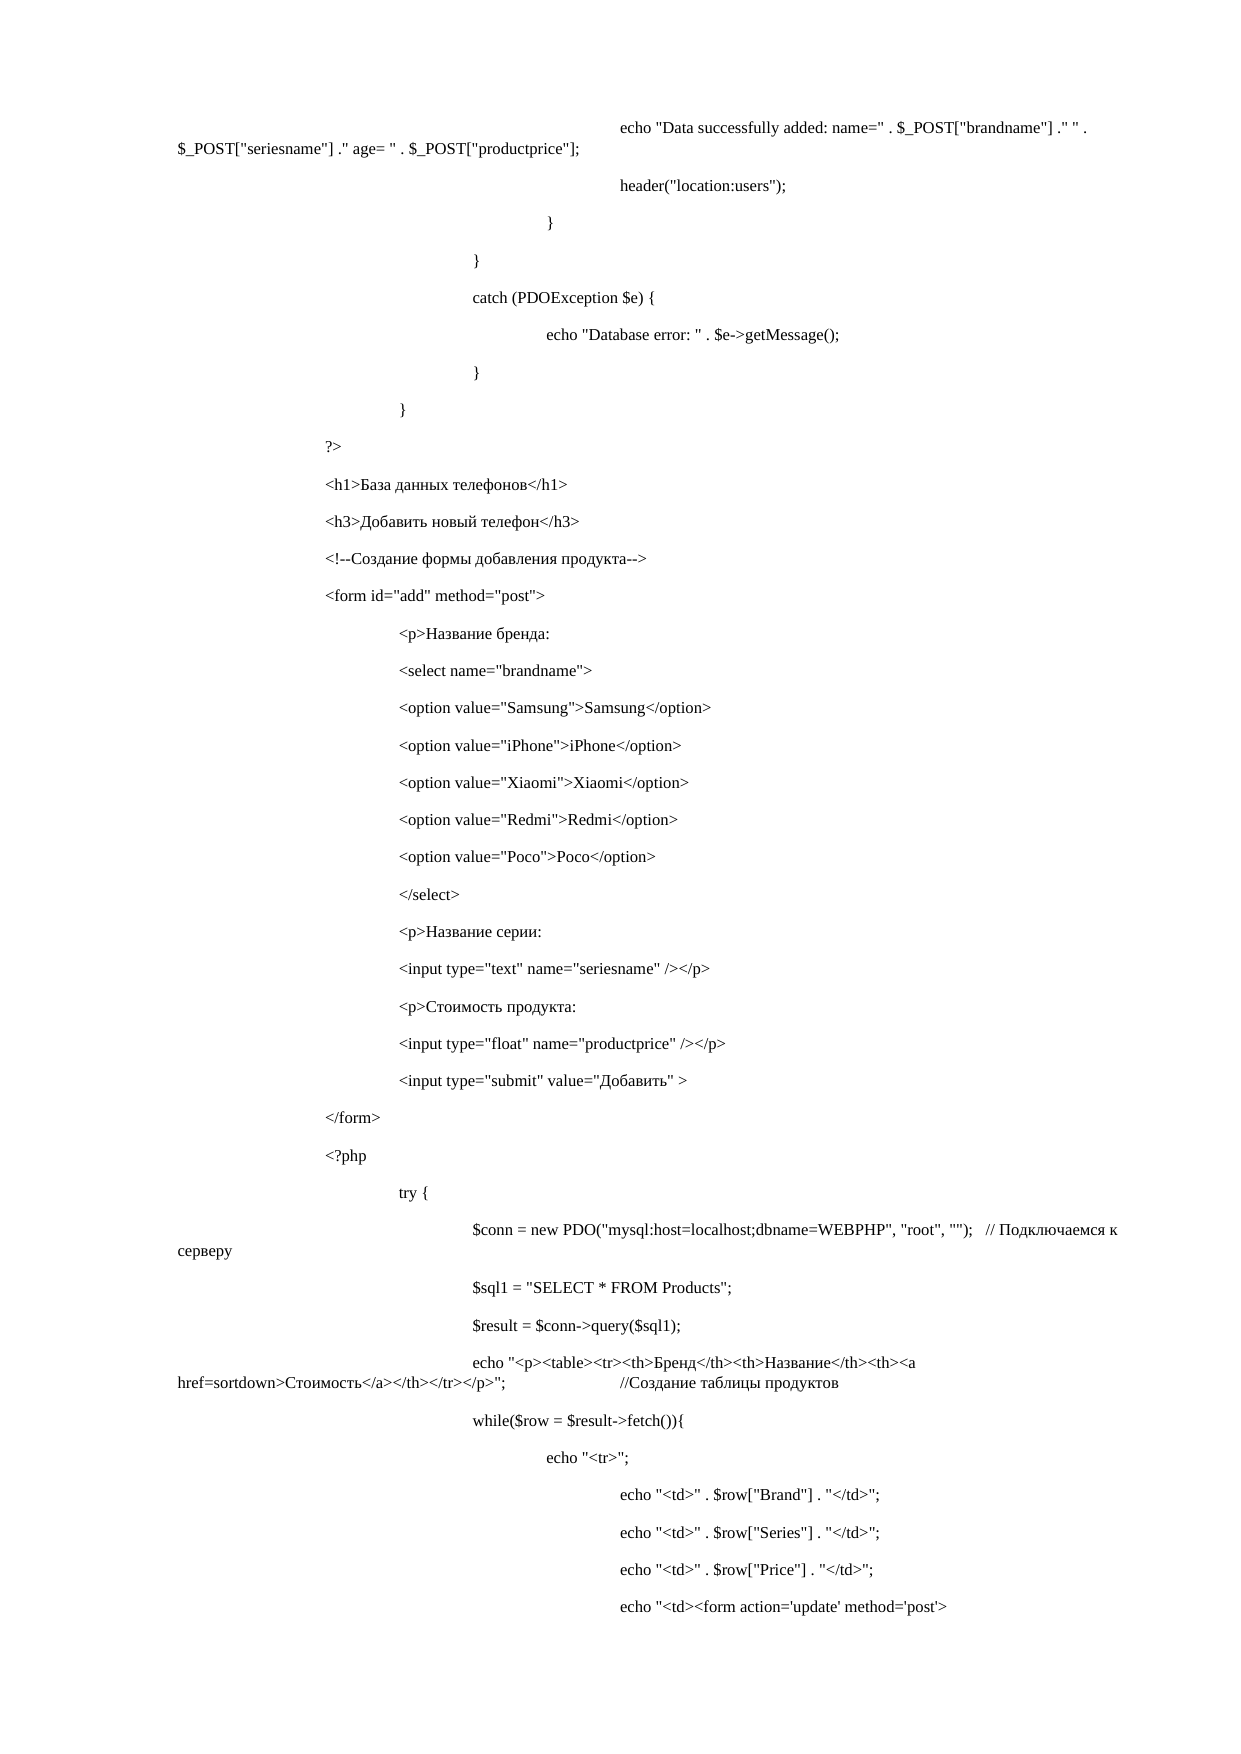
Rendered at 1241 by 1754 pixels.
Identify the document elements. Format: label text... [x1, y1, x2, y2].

text $result = $conn->query($sql1); [177, 1315, 1152, 1334]
text while($row = $result->fetch()){ [177, 1411, 1152, 1430]
text <!--Создание формы добавления продукта--> [177, 549, 1152, 568]
text echo "<td>" . $row["Brand"] . "</td>"; [177, 1485, 1152, 1504]
text <select name="brandname"> [177, 661, 1152, 680]
text <option value="Samsung">Samsung</option> [177, 698, 1152, 717]
text <?php [177, 1146, 1152, 1165]
text <input type="text" name="seriesname" /></p> [177, 959, 1152, 978]
text <input type="float" name="productprice" /></p> [177, 1034, 1152, 1053]
text catch (PDOException $e) { [177, 288, 1152, 307]
text <option value="Redmi">Redmi</option> [177, 810, 1152, 829]
text echo "<td><form action='update' method='post'> [177, 1597, 1152, 1616]
text <h1>База данных телефонов</h1> [177, 474, 1152, 493]
text ?> [177, 437, 1152, 456]
text <option value="Xiaomi">Xiaomi</option> [177, 773, 1152, 792]
text <form id="add" method="post"> [177, 586, 1152, 605]
text try { [177, 1183, 1152, 1202]
text } [177, 251, 1152, 270]
text } [177, 400, 1152, 419]
text <option value="iPhone">iPhone</option> [177, 735, 1152, 754]
text $conn = new PDO("mysql:host=localhost;dbname=WEBPHP", "root", ""); // Подключаемся к серверу [177, 1220, 1152, 1260]
text <h3>Добавить новый телефон</h3> [177, 512, 1152, 531]
text <p>Название бренда: [177, 623, 1152, 643]
text echo "<p><table><tr><th>Бренд</th><th>Название</th><th><a href=sortdown>Стоимость</a></th></tr></p>"; //Создание таблицы продуктов [177, 1353, 1152, 1392]
text echo "<td>" . $row["Price"] . "</td>"; [177, 1560, 1152, 1579]
text </select> [177, 884, 1152, 904]
text } [177, 213, 1152, 232]
text <option value="Poco">Poco</option> [177, 847, 1152, 866]
text <p>Стоимость продукта: [177, 996, 1152, 1016]
text </form> [177, 1108, 1152, 1127]
text <input type="submit" value="Добавить" > [177, 1071, 1152, 1090]
text $sql1 = "SELECT * FROM Products"; [177, 1278, 1152, 1297]
text echo "<td>" . $row["Series"] . "</td>"; [177, 1522, 1152, 1542]
text echo "Database error: " . $e->getMessage(); [177, 325, 1152, 344]
text } [177, 362, 1152, 382]
text echo "<tr>"; [177, 1448, 1152, 1467]
text echo "Data successfully added: name=" . $_POST["brandname"] ." " . $_POST["seriesname"] ." age= " . $_POST["productprice"]; [177, 118, 1152, 158]
text <p>Название серии: [177, 922, 1152, 941]
text header("location:users"); [177, 176, 1152, 195]
